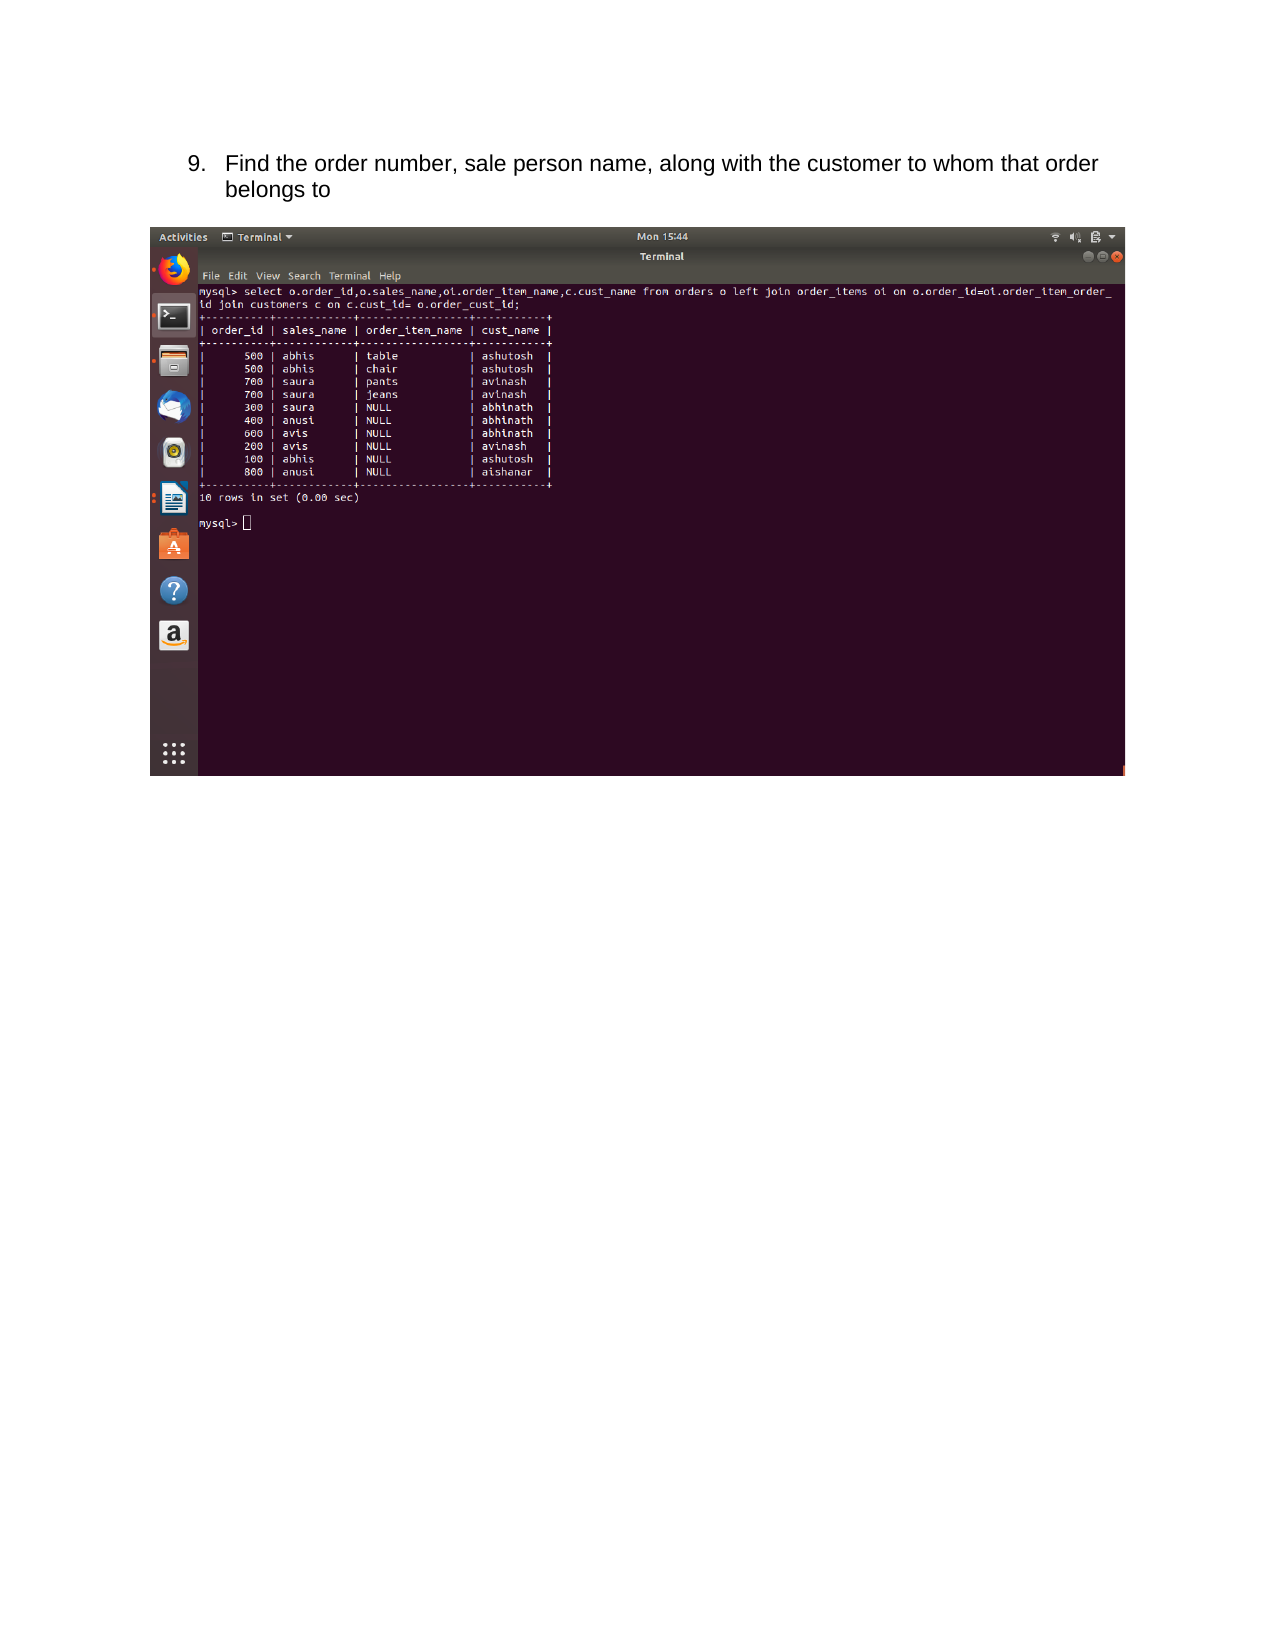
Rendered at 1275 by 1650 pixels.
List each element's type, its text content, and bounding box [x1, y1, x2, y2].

picture [150, 227, 1125, 776]
list Find the order number, sale person name, along with the customer to whom that order belongs to [187, 150, 1125, 203]
